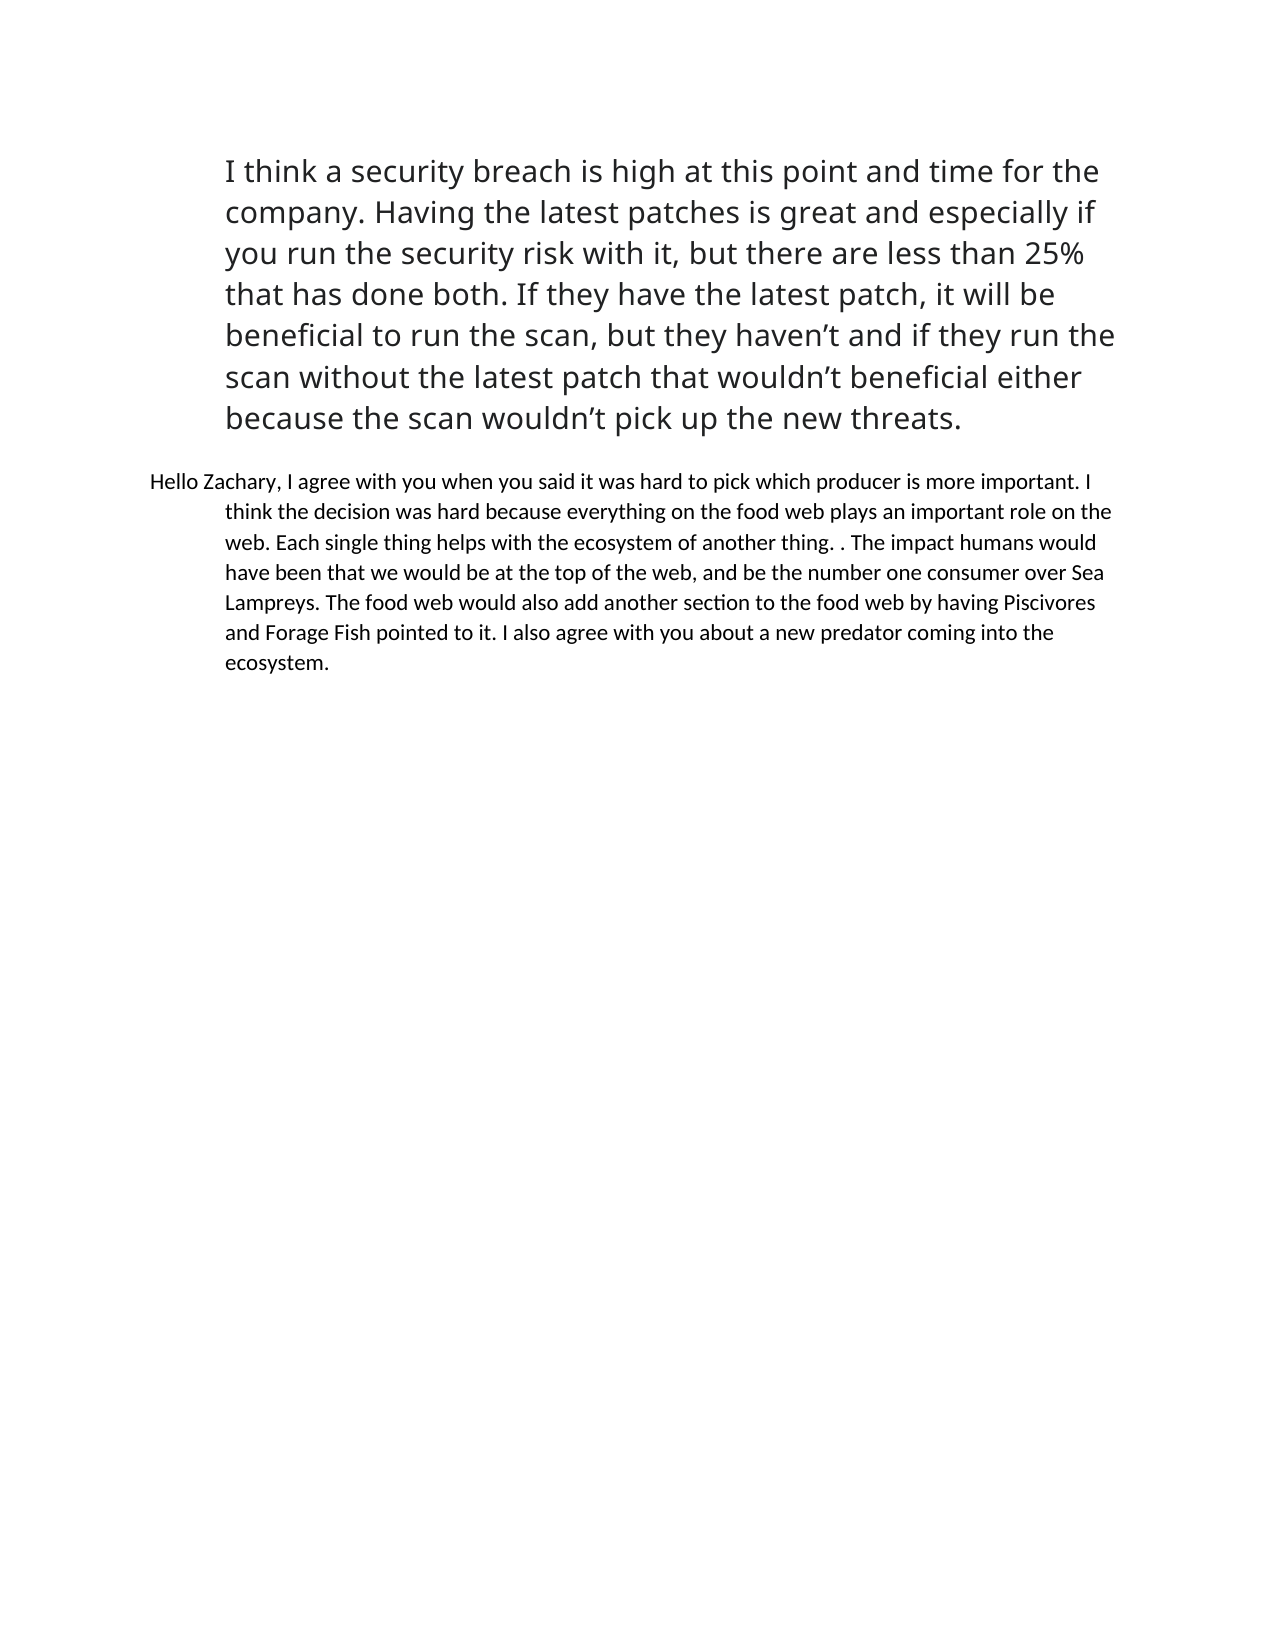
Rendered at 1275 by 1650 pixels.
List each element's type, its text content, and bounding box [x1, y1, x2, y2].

text Hello Zachary, I agree with you when you said it was hard to pick which producer is more important. I think the decision was hard because everything on the food web plays an important role on the web. Each single thing helps with the ecosystem of another thing. . The impact humans would have been that we would be at the top of the web, and be the number one consumer over Sea Lampreys. The food web would also add another section to the food web by having Piscivores and Forage Fish pointed to it. I also agree with you about a new predator coming into the ecosystem. [150, 467, 1125, 676]
text I think a security breach is high at this point and time for the company. Having the latest patches is great and especially if you run the security risk with it, but there are less than 25% that has done both. If they have the latest patch, it will be beneficial to run the scan, but they haven’t and if they run the scan without the latest patch that wouldn’t beneficial either because the scan wouldn’t pick up the new threats. [225, 150, 1125, 438]
